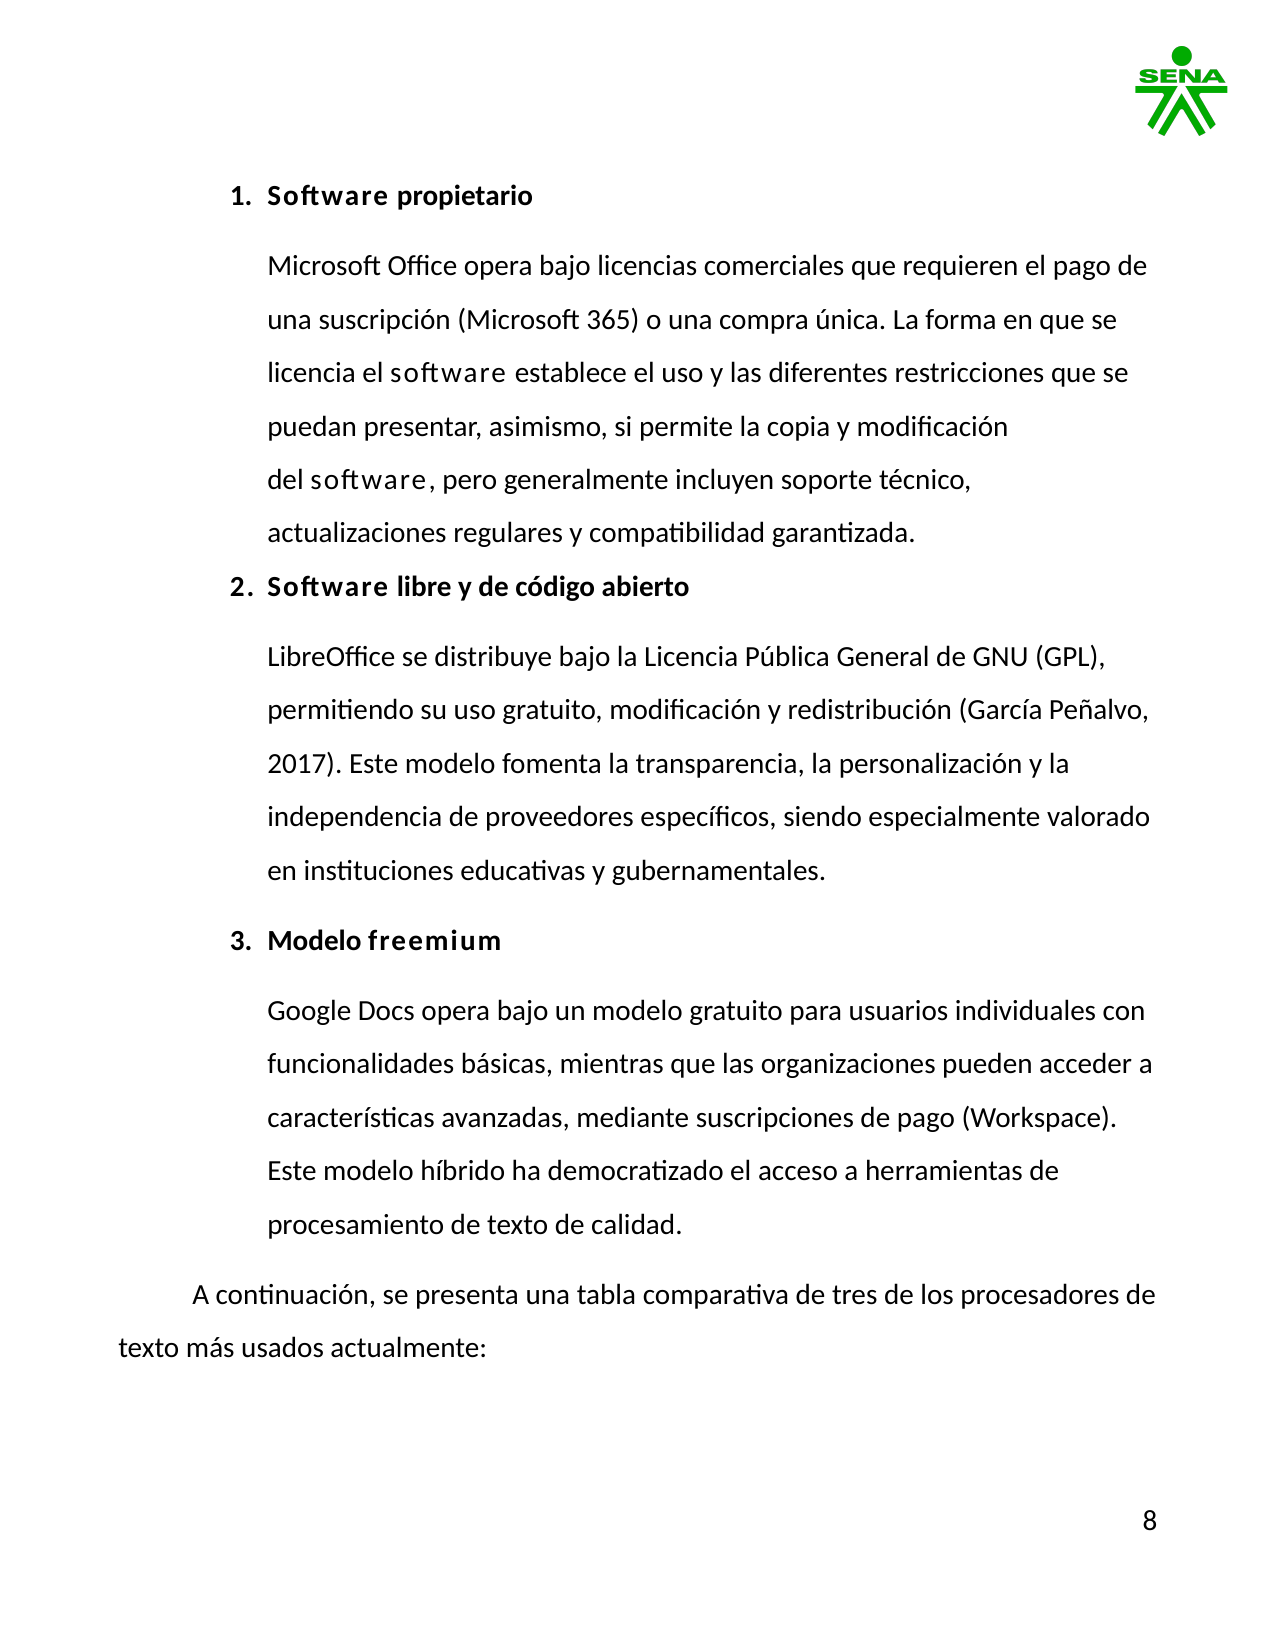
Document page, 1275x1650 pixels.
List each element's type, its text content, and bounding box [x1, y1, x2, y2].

text A continuación, se presenta una tabla comparativa de tres de los procesadores de texto más usados actualmente: [118, 1276, 1157, 1365]
list Microsoft Office opera bajo licencias comerciales que requieren el pago de una suscripción (Microsoft 365) o una compra única. La forma en que se licencia el software establece el uso y las diferentes restricciones que se puedan presentar, asimismo, si permite la copia y modificación del software, pero generalmente incluyen soporte técnico, actualizaciones regulares y compatibilidad garantizada. [267, 247, 1157, 550]
picture [1135, 46, 1228, 136]
list Modelo freemium [229, 922, 1157, 957]
list Software libre y de código abierto [229, 568, 1157, 603]
text LibreOffice se distribuye bajo la Licencia Pública General de GNU (GPL), permitiendo su uso gratuito, modificación y redistribución (García Peñalvo, 2017). Este modelo fomenta la transparencia, la personalización y la independencia de proveedores específicos, siendo especialmente valorado en instituciones educativas y gubernamentales. [267, 638, 1157, 887]
list Software propietario [229, 177, 1157, 213]
text Google Docs opera bajo un modelo gratuito para usuarios individuales con funcionalidades básicas, mientras que las organizaciones pueden acceder a características avanzadas, mediante suscripciones de pago (Workspace). Este modelo híbrido ha democratizado el acceso a herramientas de procesamiento de texto de calidad. [267, 992, 1157, 1241]
